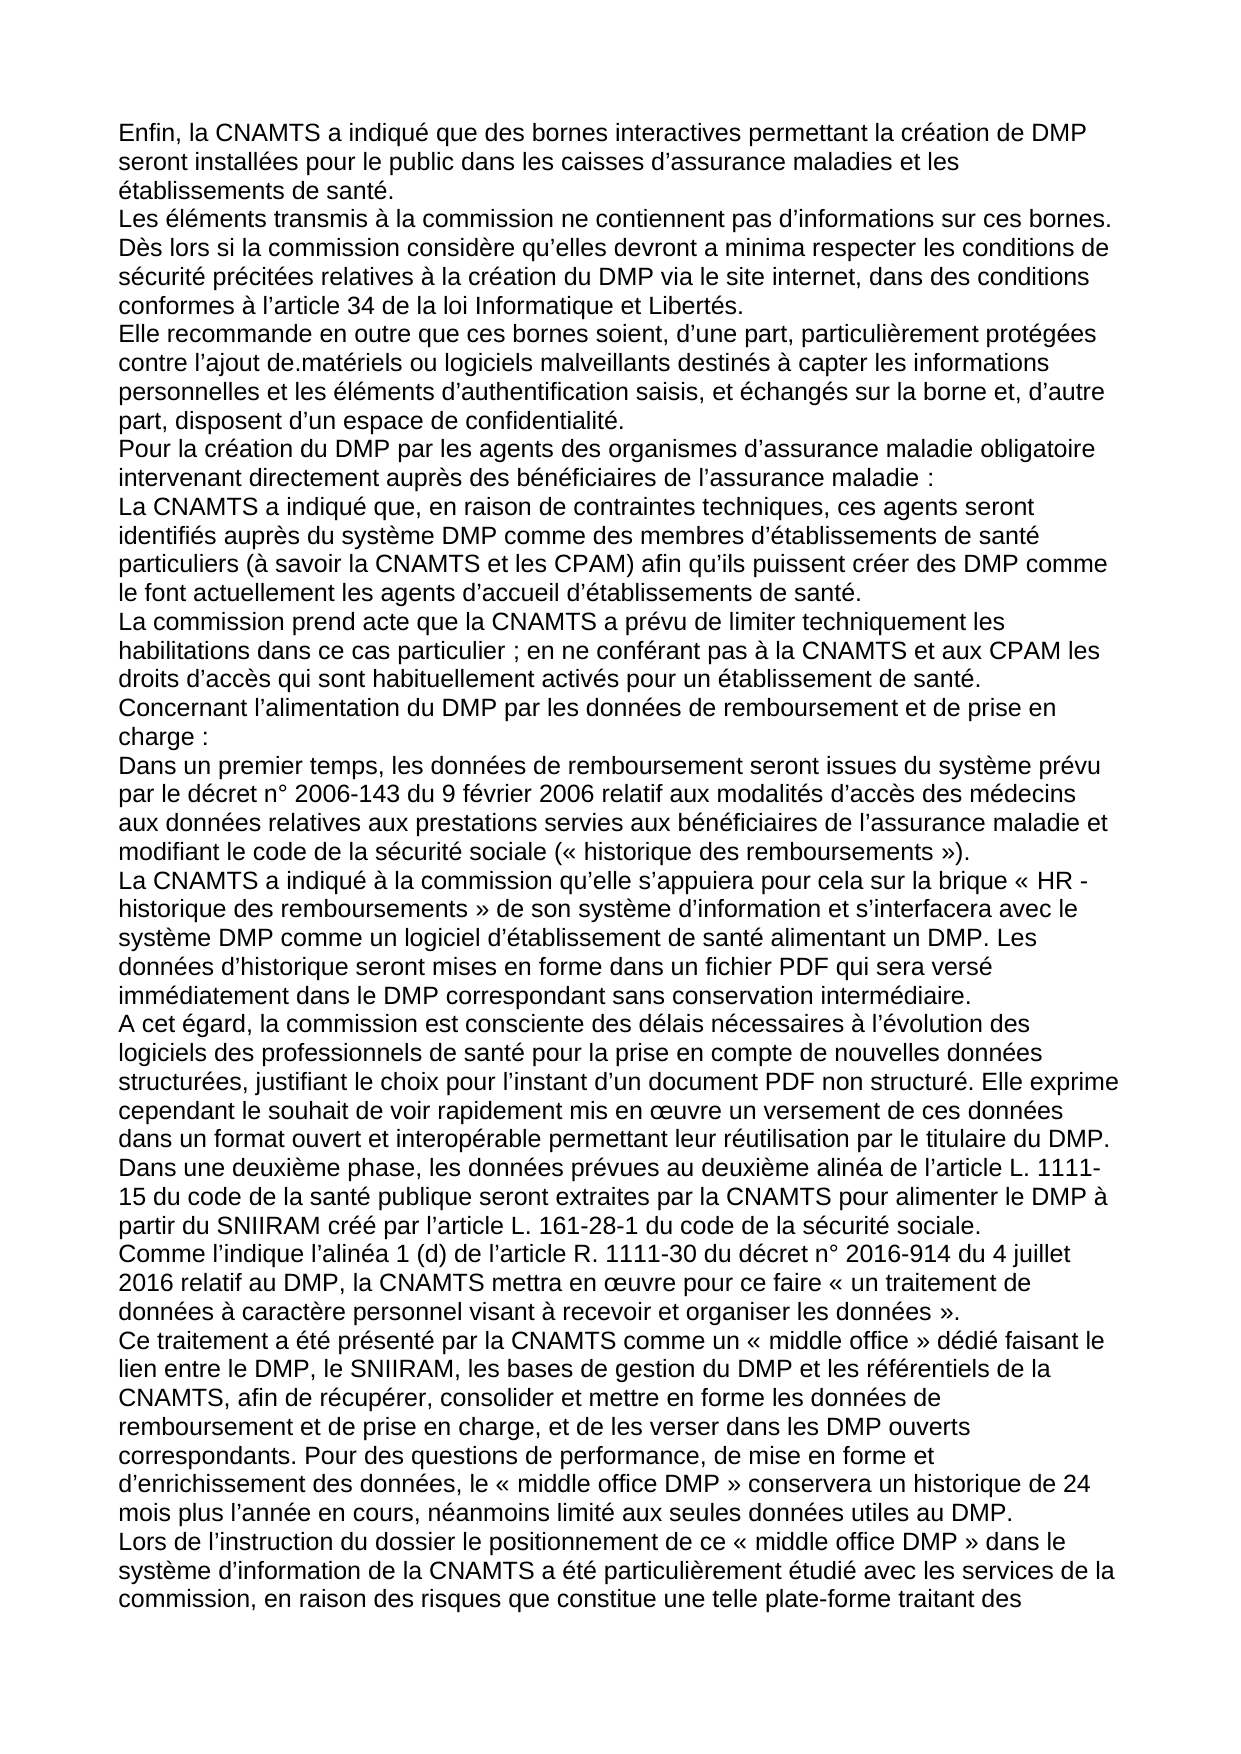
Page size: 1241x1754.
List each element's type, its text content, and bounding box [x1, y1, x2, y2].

text La CNAMTS a indiqué que, en raison de contraintes techniques, ces agents seront identifiés auprès du système DMP comme des membres d’établissements de santé particuliers (à savoir la CNAMTS et les CPAM) afin qu’ils puissent créer des DMP comme le font actuellement les agents d’accueil d’établissements de santé. [118, 492, 1122, 607]
text Ce traitement a été présenté par la CNAMTS comme un « middle office » dédié faisant le lien entre le DMP, le SNIIRAM, les bases de gestion du DMP et les référentiels de la CNAMTS, afin de récupérer, consolider et mettre en forme les données de remboursement et de prise en charge, et de les verser dans les DMP ouverts correspondants. Pour des questions de performance, de mise en forme et d’enrichissement des données, le « middle office DMP » conservera un historique de 24 mois plus l’année en cours, néanmoins limité aux seules données utiles au DMP. [118, 1326, 1122, 1527]
text Dans un premier temps, les données de remboursement seront issues du système prévu par le décret n° 2006-143 du 9 février 2006 relatif aux modalités d’accès des médecins aux données relatives aux prestations servies aux bénéficiaires de l’assurance maladie et modifiant le code de la sécurité sociale (« historique des remboursements »). [118, 751, 1122, 866]
text Les éléments transmis à la commission ne contiennent pas d’informations sur ces bornes. Dès lors si la commission considère qu’elles devront a minima respecter les conditions de sécurité précitées relatives à la création du DMP via le site internet, dans des conditions conformes à l’article 34 de la loi Informatique et Libertés. [118, 204, 1122, 319]
text Enfin, la CNAMTS a indiqué que des bornes interactives permettant la création de DMP seront installées pour le public dans les caisses d’assurance maladies et les établissements de santé. [118, 118, 1122, 204]
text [118, 1527, 1122, 1613]
text Elle recommande en outre que ces bornes soient, d’une part, particulièrement protégées contre l’ajout de.matériels ou logiciels malveillants destinés à capter les informations personnelles et les éléments d’authentification saisis, et échangés sur la borne et, d’autre part, disposent d’un espace de confidentialité. [118, 319, 1122, 434]
text Pour la création du DMP par les agents des organismes d’assurance maladie obligatoire intervenant directement auprès des bénéficiaires de l’assurance maladie : [118, 434, 1122, 492]
text Comme l’indique l’alinéa 1 (d) de l’article R. 1111-30 du décret n° 2016-914 du 4 juillet 2016 relatif au DMP, la CNAMTS mettra en œuvre pour ce faire « un traitement de données à caractère personnel visant à recevoir et organiser les données ». [118, 1239, 1122, 1326]
text Dans une deuxième phase, les données prévues au deuxième alinéa de l’article L. 1111-15 du code de la santé publique seront extraites par la CNAMTS pour alimenter le DMP à partir du SNIIRAM créé par l’article L. 161-28-1 du code de la sécurité sociale. [118, 1153, 1122, 1239]
text A cet égard, la commission est consciente des délais nécessaires à l’évolution des logiciels des professionnels de santé pour la prise en compte de nouvelles données structurées, justifiant le choix pour l’instant d’un document PDF non structuré. Elle exprime cependant le souhait de voir rapidement mis en œuvre un versement de ces données dans un format ouvert et interopérable permettant leur réutilisation par le titulaire du DMP. [118, 1009, 1122, 1153]
text Concernant l’alimentation du DMP par les données de remboursement et de prise en charge : [118, 693, 1122, 751]
text La CNAMTS a indiqué à la commission qu’elle s’appuiera pour cela sur la brique « HR - historique des remboursements » de son système d’information et s’interfacera avec le système DMP comme un logiciel d’établissement de santé alimentant un DMP. Les données d’historique seront mises en forme dans un fichier PDF qui sera versé immédiatement dans le DMP correspondant sans conservation intermédiaire. [118, 866, 1122, 1009]
text La commission prend acte que la CNAMTS a prévu de limiter techniquement les habilitations dans ce cas particulier ; en ne conférant pas à la CNAMTS et aux CPAM les droits d’accès qui sont habituellement activés pour un établissement de santé. [118, 607, 1122, 693]
